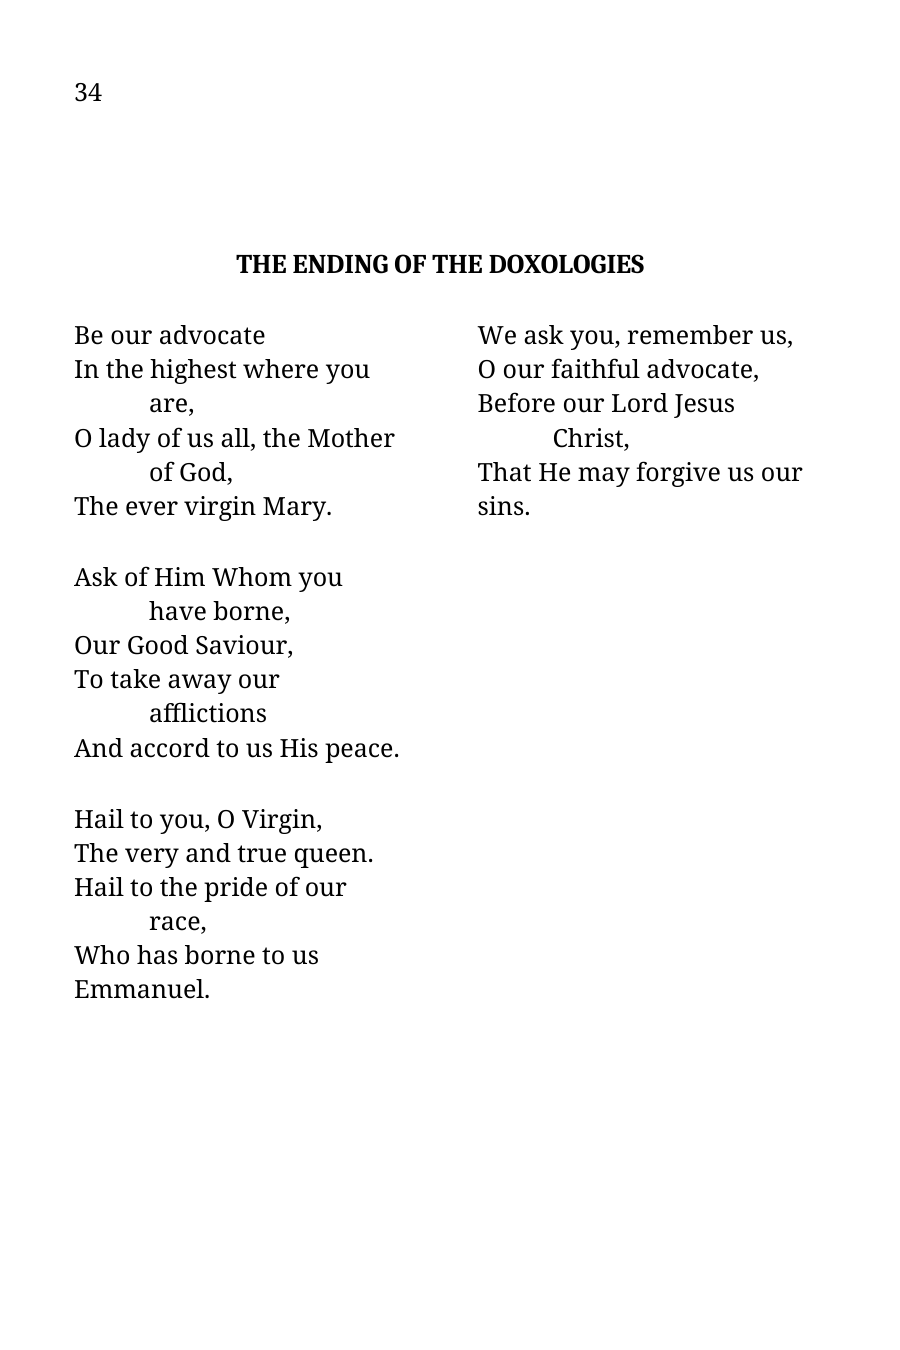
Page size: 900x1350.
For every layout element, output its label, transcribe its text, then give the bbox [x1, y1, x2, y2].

text Ask of Him Whom you have borne, [74, 560, 402, 628]
text O our faithful advocate, [477, 352, 806, 386]
text The ever virgin Mary. [74, 488, 402, 522]
text Who has borne to us Emmanuel. [74, 938, 402, 1006]
text To take away our afflictions [74, 662, 402, 730]
subtitle THE ENDING OF THE DOXOLOGIES [74, 249, 806, 281]
text And accord to us His peace. [74, 730, 402, 764]
text Be our advocate [74, 318, 402, 352]
text O lady of us all, the Mother of God, [74, 420, 402, 488]
text That He may forgive us our sins. [477, 454, 806, 522]
text Hail to the pride of our race, [74, 870, 402, 938]
text Our Good Saviour, [74, 628, 402, 662]
text Before our Lord Jesus Christ, [477, 386, 806, 454]
text In the highest where you are, [74, 352, 402, 420]
text We ask you, remember us, [477, 318, 806, 352]
text The very and true queen. [74, 836, 402, 870]
text Hail to you, O Virgin, [74, 802, 402, 836]
